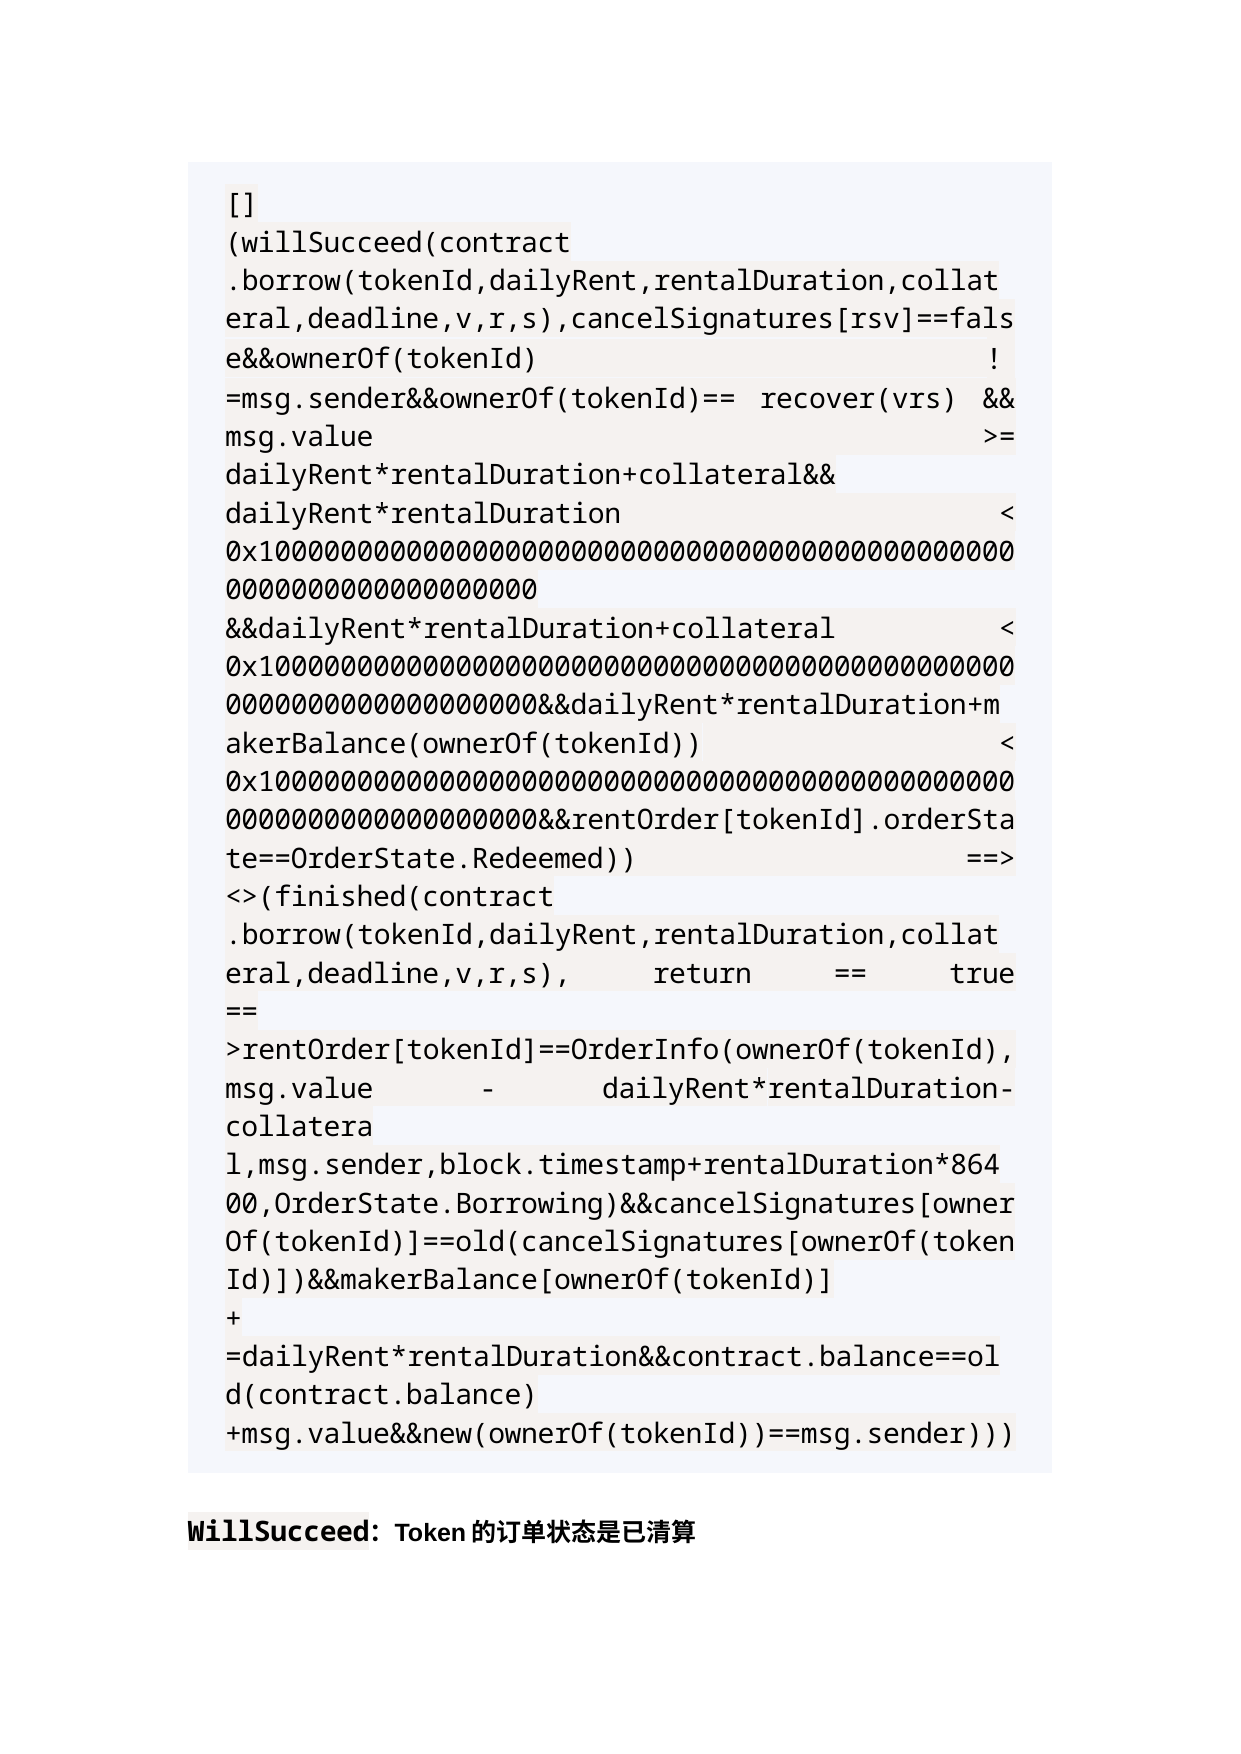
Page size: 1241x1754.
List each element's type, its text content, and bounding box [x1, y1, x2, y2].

subtitle WillSucceed：Token的订单状态是已清算 [187, 1498, 1053, 1563]
text [](willSucceed(contract.borrow(tokenId,dailyRent,rentalDuration,collateral,deadline,v,r,s),cancelSignatures[rsv]==false&&ownerOf(tokenId)！=msg.sender&&ownerOf(tokenId)== recover(vrs) && msg.value >= dailyRent*rentalDuration+collateral&& dailyRent*rentalDuration < 0x10000000000000000000000000000000000000000000000000000000000000000 &&dailyRent*rentalDuration+collateral < 0x10000000000000000000000000000000000000000000000000000000000000000&&dailyRent*rentalDuration+makerBalance(ownerOf(tokenId)) < 0x10000000000000000000000000000000000000000000000000000000000000000&&rentOrder[tokenId].orderState==OrderState.Redeemed)) ==> <>(finished(contract.borrow(tokenId,dailyRent,rentalDuration,collateral,deadline,v,r,s), return == true ==>rentOrder[tokenId]==OrderInfo(ownerOf(tokenId),msg.value - dailyRent*rentalDuration-collateral,msg.sender,block.timestamp+rentalDuration*86400,OrderState.Borrowing)&&cancelSignatures[ownerOf(tokenId)]==old(cancelSignatures[ownerOf(tokenId)])&&makerBalance[ownerOf(tokenId)]+=dailyRent*rentalDuration&&contract.balance==old(contract.balance) +msg.value&&new(ownerOf(tokenId))==msg.sender))) [189, 163, 1051, 1472]
